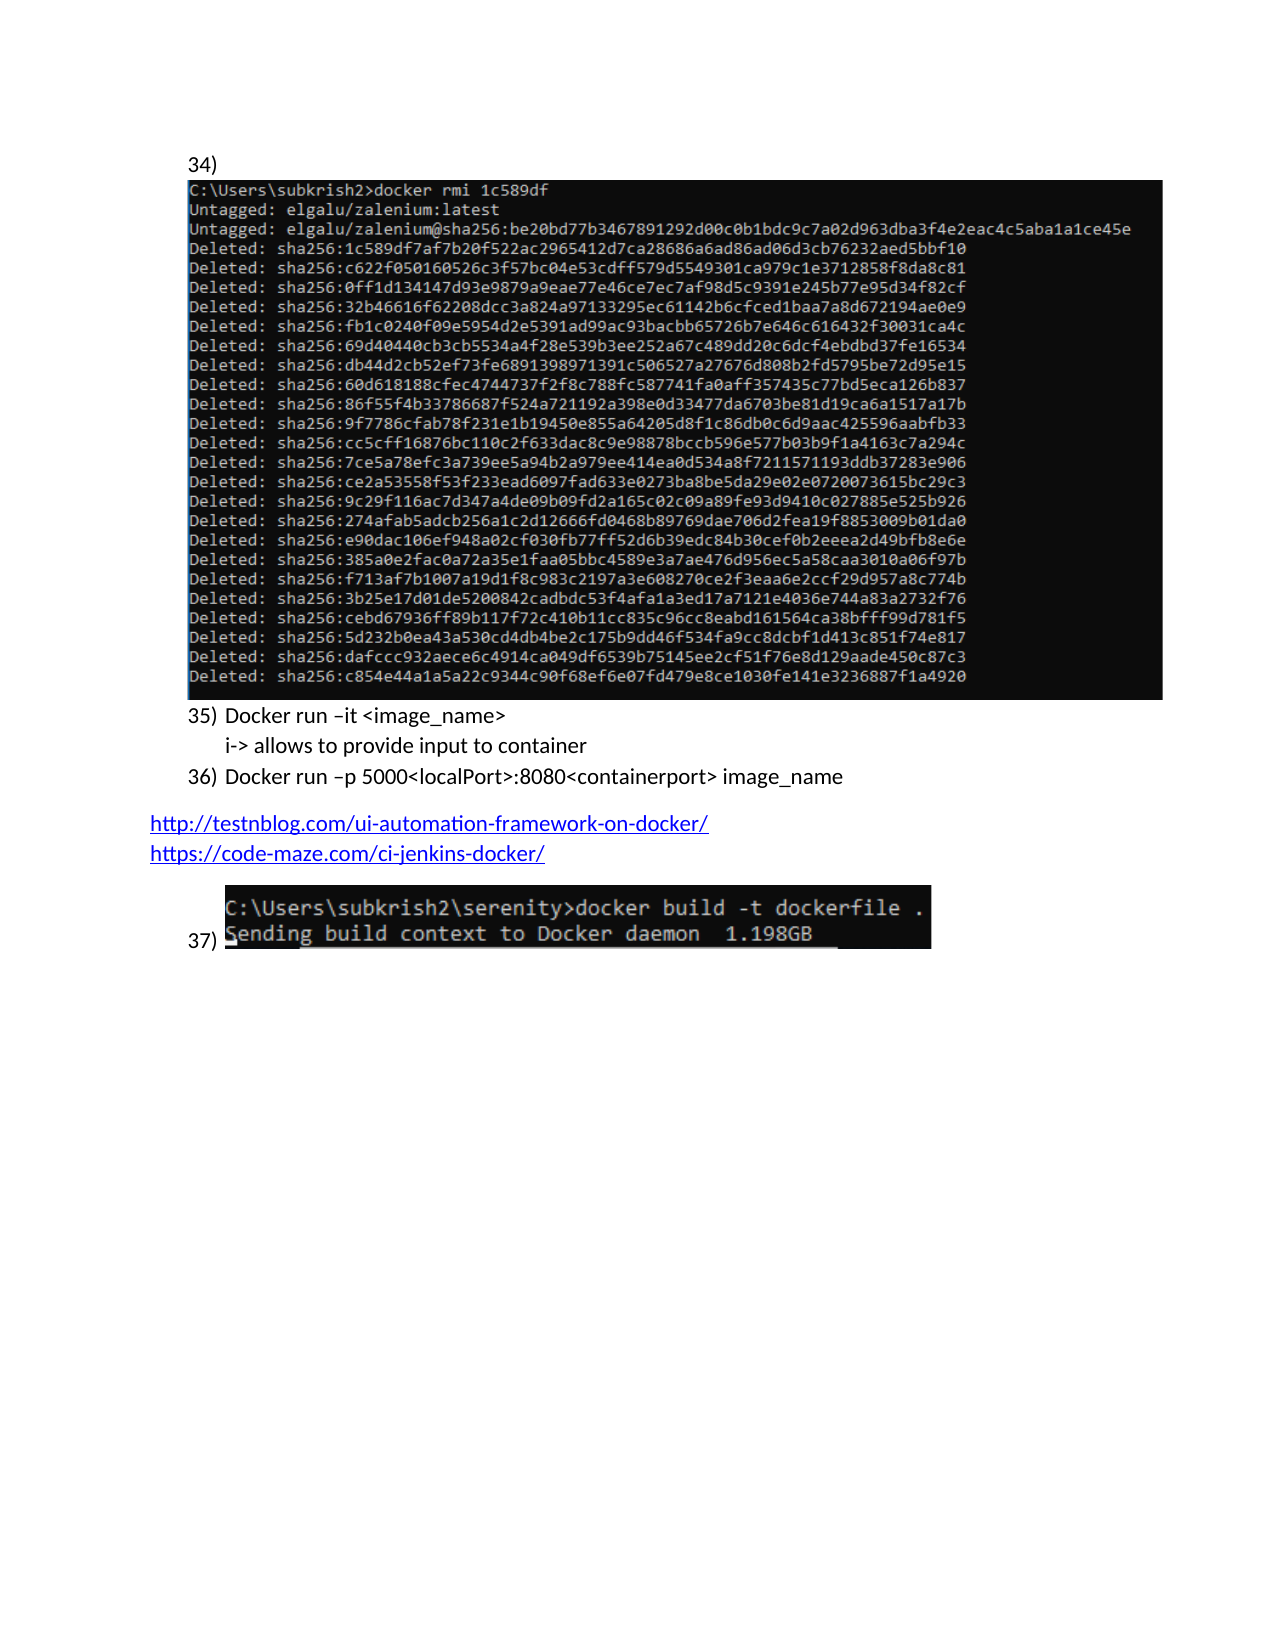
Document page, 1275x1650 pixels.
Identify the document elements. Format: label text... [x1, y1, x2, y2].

picture [187, 180, 1163, 700]
text http://testnblog.com/ui-automation-framework-on-docker/ https://code-maze.com/ci-jenkins-docker/ [150, 809, 1125, 867]
list Docker run –it <image_name> i-> allows to provide input to container [187, 701, 1125, 760]
picture [225, 885, 932, 949]
list Docker run –p 5000<localPort>:8080<containerport> image_name [187, 762, 1125, 790]
